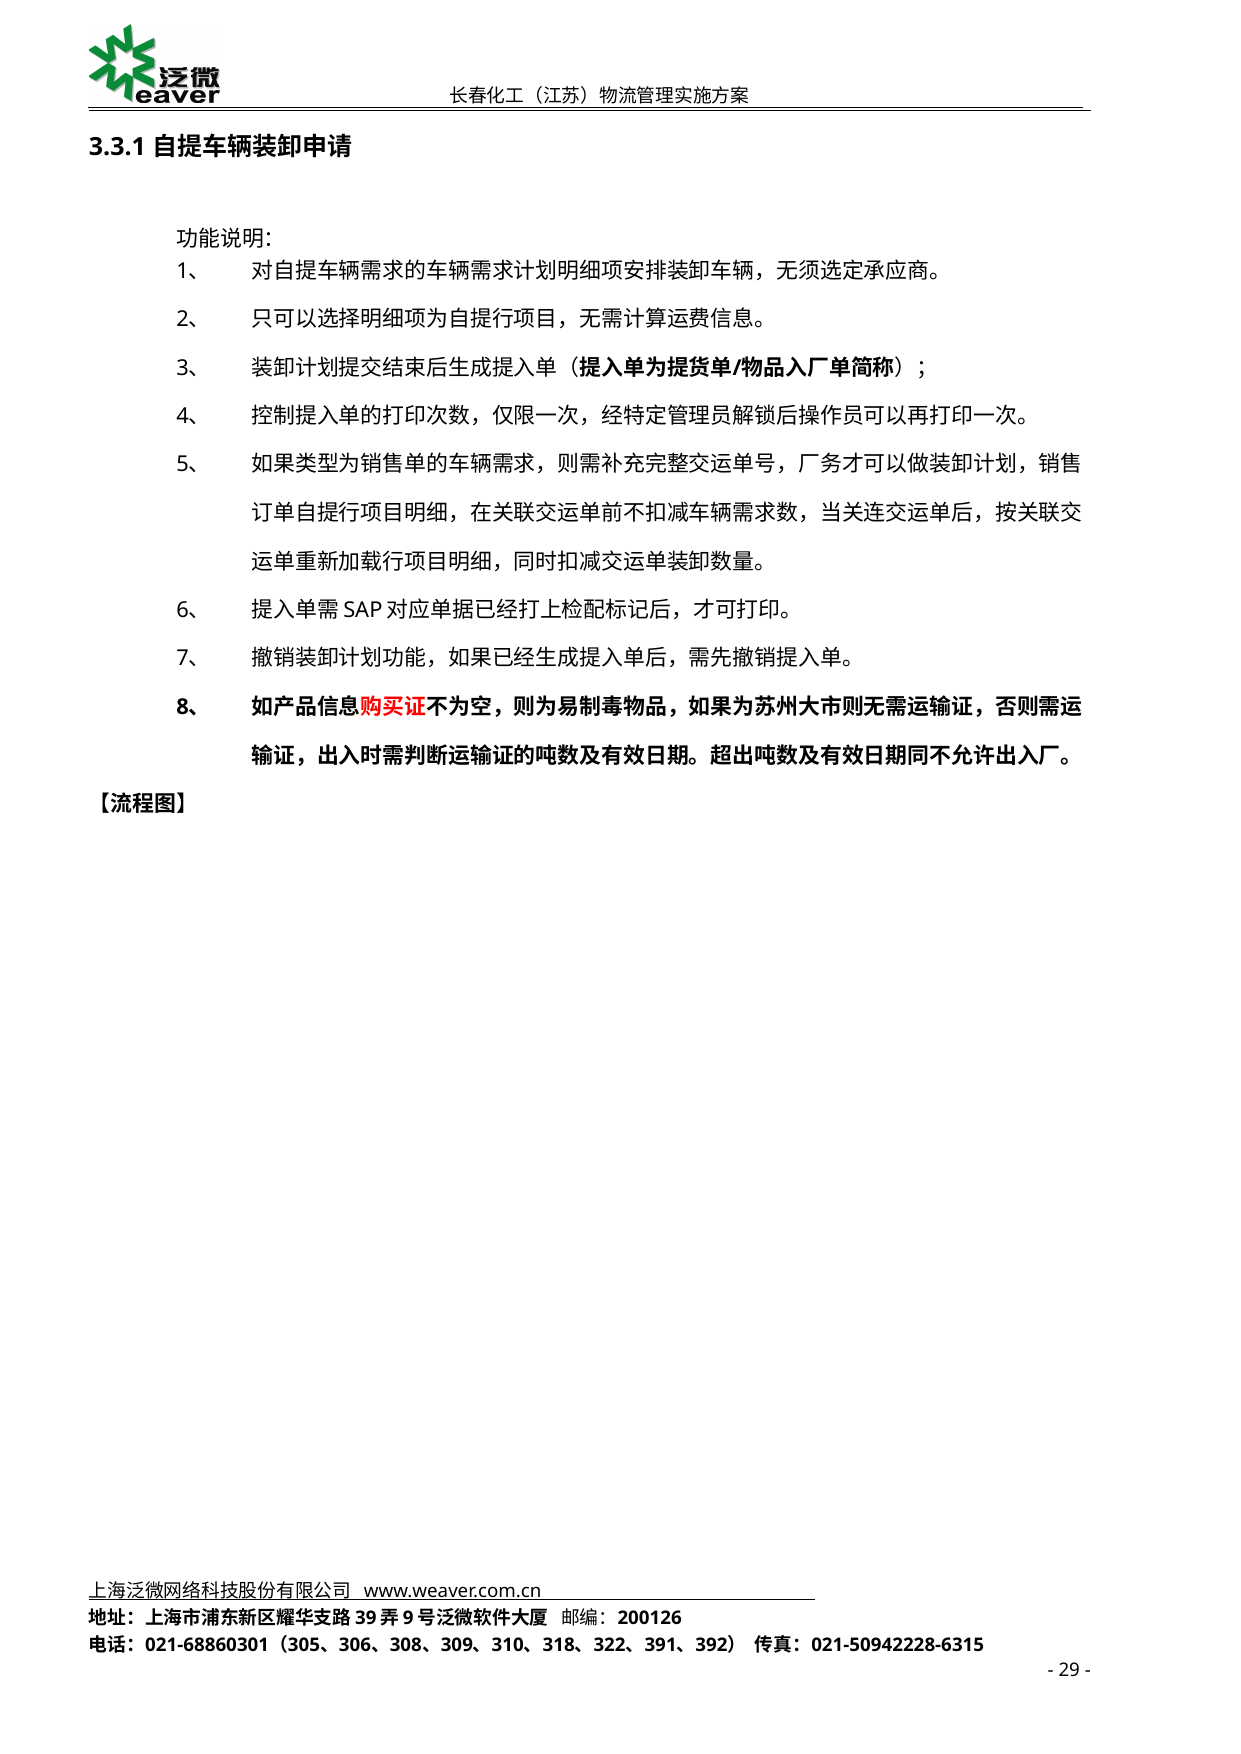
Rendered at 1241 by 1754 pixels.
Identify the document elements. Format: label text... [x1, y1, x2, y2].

subtitle 3.3.1 自提车辆装卸申请 [89, 112, 1091, 177]
list 撤销装卸计划功能，如果已经生成提入单后，需先撤销提入单。 [176, 640, 1091, 673]
list 如产品信息购买证不为空，则为易制毒物品，如果为苏州大市则无需运输证，否则需运输证，出入时需判断运输证的吨数及有效日期。超出吨数及有效日期同不允许出入厂。 [176, 688, 1091, 770]
text 【流程图】 [89, 786, 1091, 818]
list 如果类型为销售单的车辆需求，则需补充完整交运单号，厂务才可以做装卸计划，销售订单自提行项目明细，在关联交运单前不扣减车辆需求数，当关连交运单后，按关联交运单重新加载行项目明细，同时扣减交运单装卸数量。 [176, 446, 1091, 576]
list 控制提入单的打印次数，仅限一次，经特定管理员解锁后操作员可以再打印一次。 [176, 398, 1091, 430]
picture [88, 24, 220, 103]
list 只可以选择明细项为自提行项目，无需计算运费信息。 [176, 301, 1091, 333]
list 对自提车辆需求的车辆需求计划明细项安排装卸车辆，无须选定承应商。 [176, 253, 1091, 285]
list 提入单需SAP对应单据已经打上检配标记后，才可打印。 [176, 592, 1091, 624]
list 装卸计划提交结束后生成提入单（提入单为提货单/物品入厂单简称）； [176, 349, 1091, 382]
text 功能说明： [132, 220, 1091, 253]
